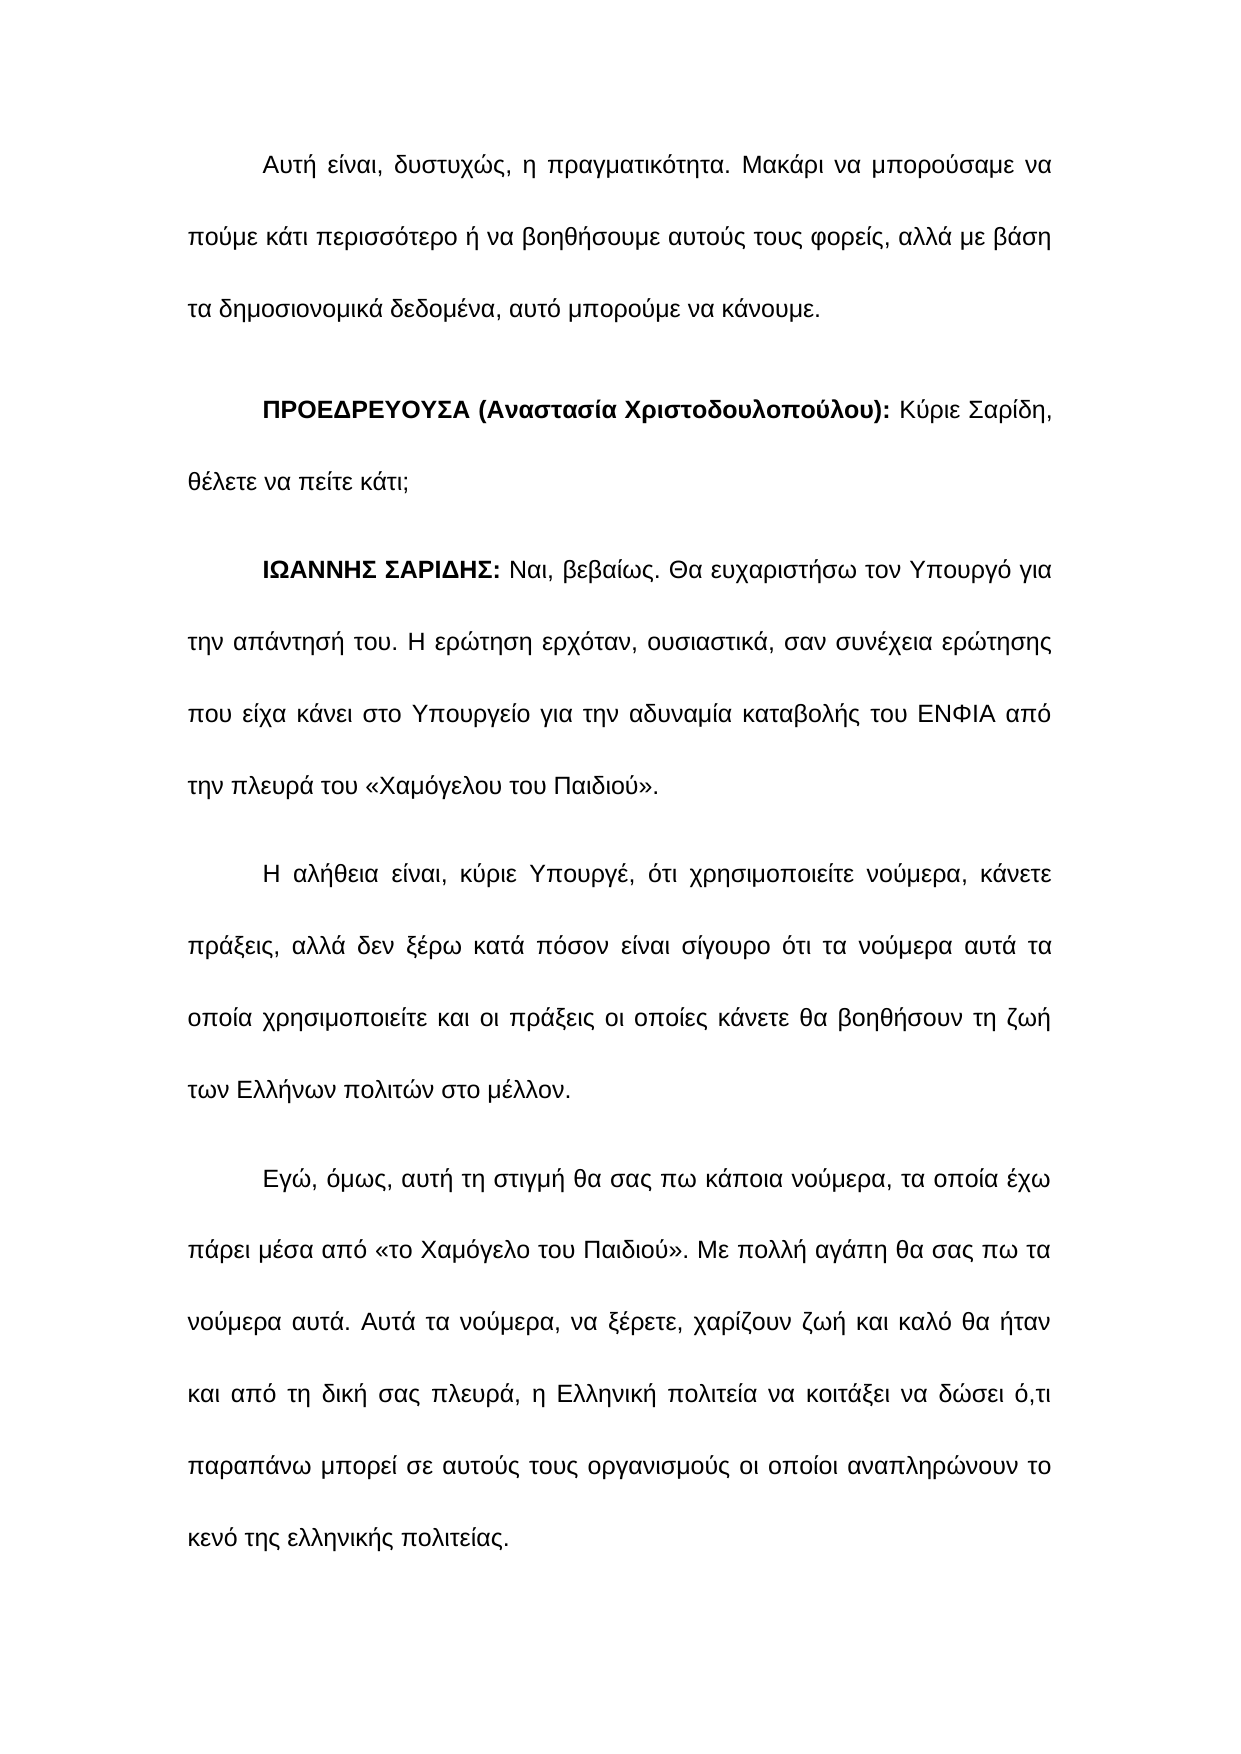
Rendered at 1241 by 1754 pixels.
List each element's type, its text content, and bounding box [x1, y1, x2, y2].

text Αυτή είναι, δυστυχώς, η πραγματικότητα. Μακάρι να μπορούσαμε να πούμε κάτι περισσότερο ή να βοηθήσουμε αυτούς τους φορείς, αλλά με βάση τα δημοσιονομικά δεδομένα, αυτό μπορούμε να κάνουμε. [187, 150, 1053, 322]
text Η αλήθεια είναι, κύριε Υπουργέ, ότι χρησιμοποιείτε νούμερα, κάνετε πράξεις, αλλά δεν ξέρω κατά πόσον είναι σίγουρο ότι τα νούμερα αυτά τα οποία χρησιμοποιείτε και οι πράξεις οι οποίες κάνετε θα βοηθήσουν τη ζωή των Ελλήνων πολιτών στο μέλλον. [187, 859, 1053, 1104]
text Εγώ, όμως, αυτή τη στιγμή θα σας πω κάποια νούμερα, τα οποία έχω πάρει μέσα από «το Χαμόγελο του Παιδιού». Με πολλή αγάπη θα σας πω τα νούμερα αυτά. Αυτά τα νούμερα, να ξέρετε, χαρίζουν ζωή και καλό θα ήταν και από τη δική σας πλευρά, η Ελληνική πολιτεία να κοιτάξει να δώσει ό,τι παραπάνω μπορεί σε αυτούς τους οργανισμούς οι οποίοι αναπληρώνουν το κενό της ελληνικής πολιτείας. [187, 1163, 1053, 1552]
text ΠΡΟΕΔΡΕΥΟΥΣΑ (Αναστασία Χριστοδουλοπούλου): Κύριε Σαρίδη, θέλετε να πείτε κάτι; [187, 395, 1053, 495]
text ΙΩΑΝΝΗΣ ΣΑΡΙΔΗΣ: Ναι, βεβαίως. Θα ευχαριστήσω τον Υπουργό για την απάντησή του. Η ερώτηση ερχόταν, ουσιαστικά, σαν συνέχεια ερώτησης που είχα κάνει στο Υπουργείο για την αδυναμία καταβολής του ΕΝΦΙΑ από την πλευρά του «Χαμόγελου του Παιδιού». [187, 555, 1053, 799]
